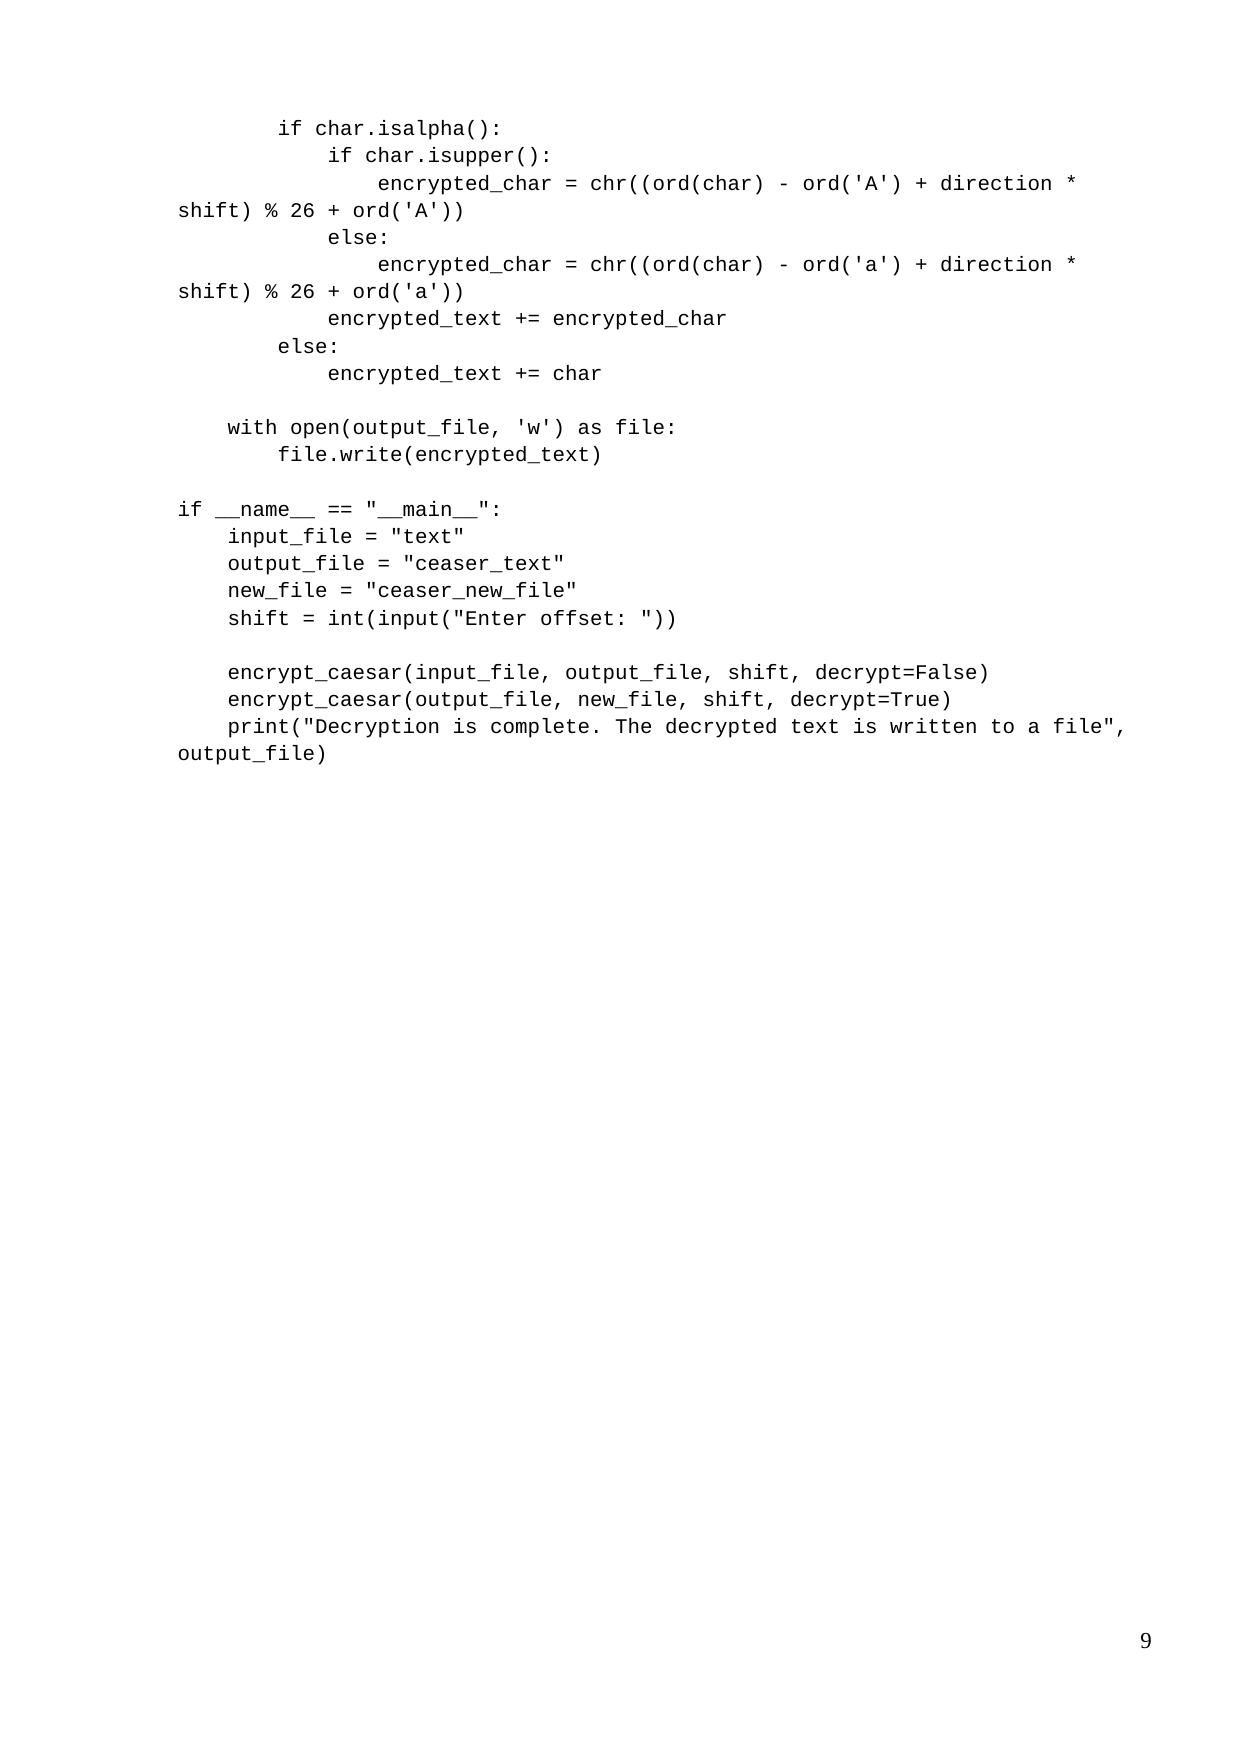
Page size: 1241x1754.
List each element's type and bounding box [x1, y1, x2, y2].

text [177, 118, 1152, 767]
